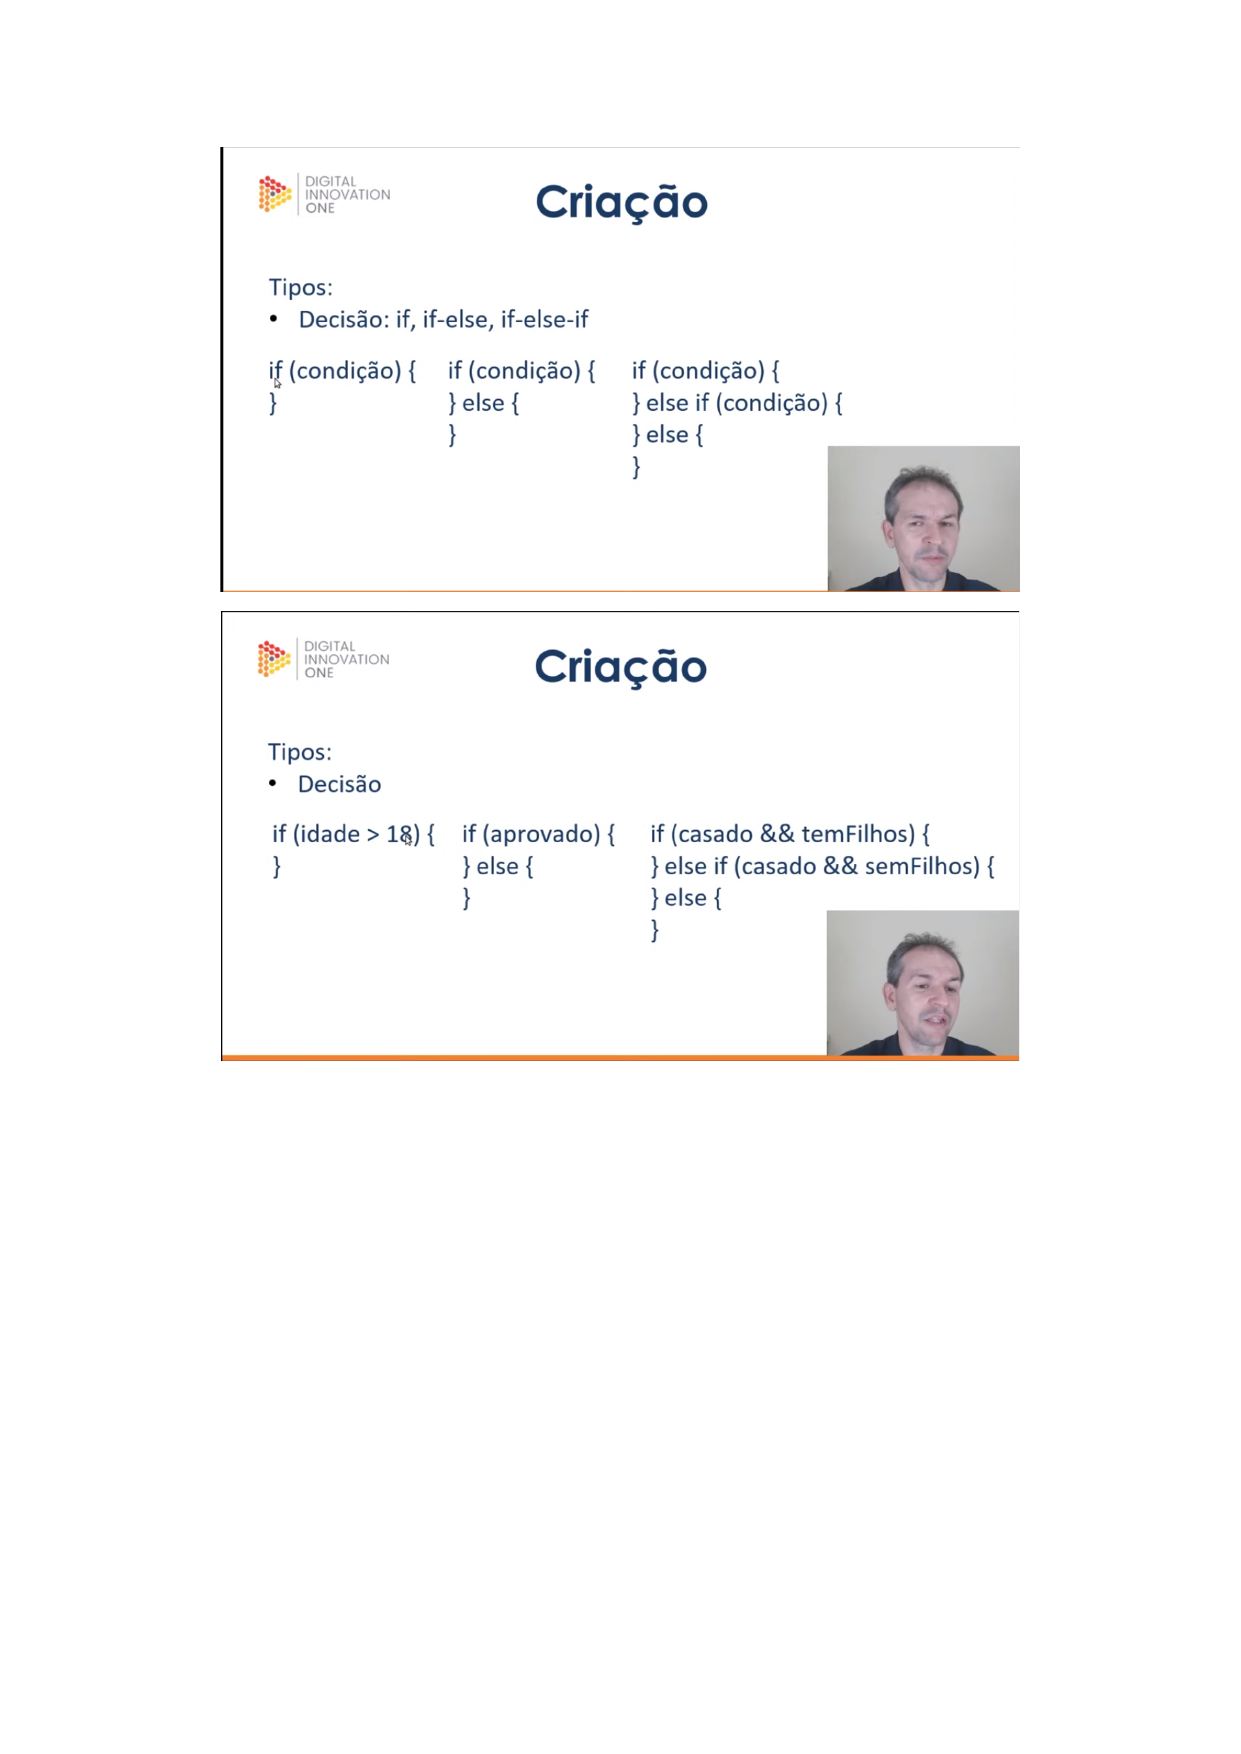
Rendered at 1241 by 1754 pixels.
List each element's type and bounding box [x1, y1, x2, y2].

picture [221, 611, 1020, 1061]
picture [220, 147, 1020, 592]
